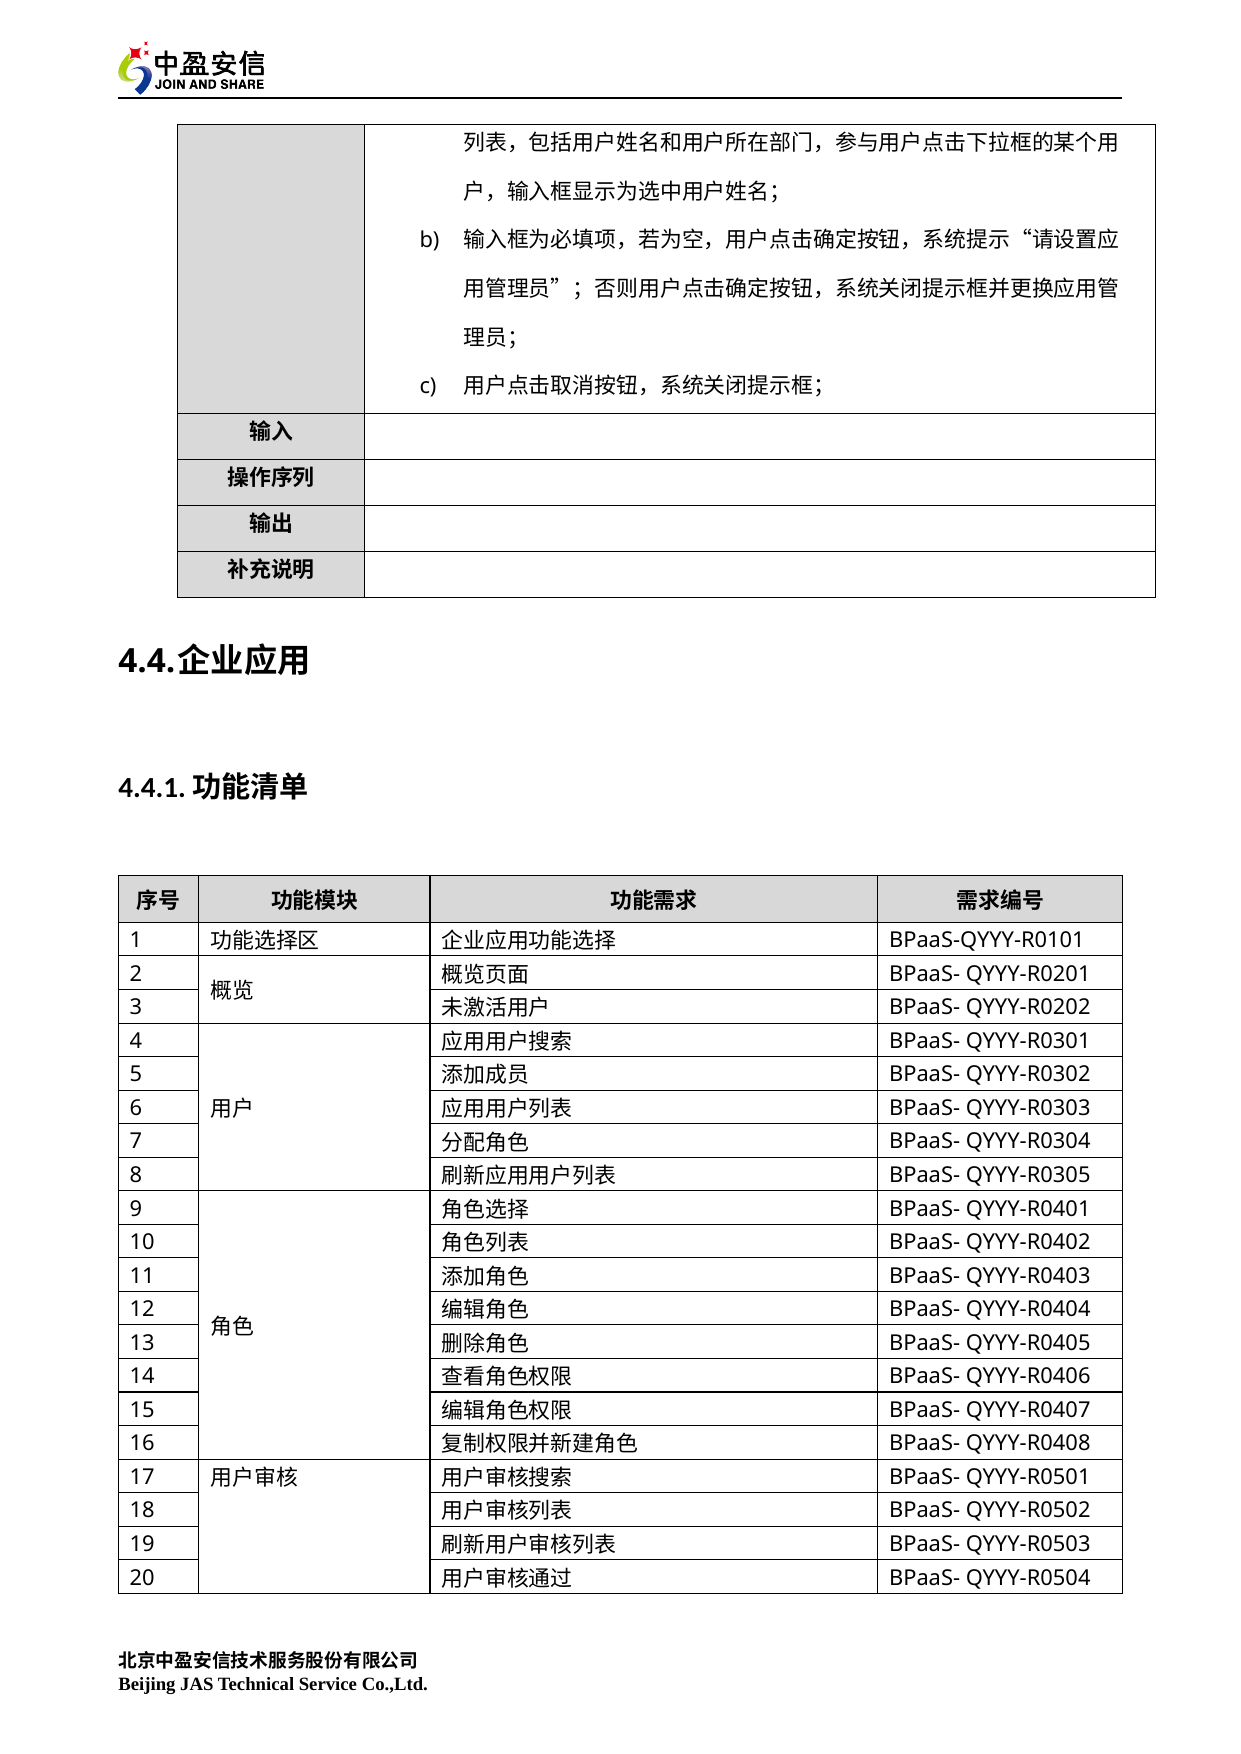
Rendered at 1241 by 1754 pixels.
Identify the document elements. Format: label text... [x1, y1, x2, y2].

table_cell 概览页面 [431, 956, 877, 989]
table_cell [119, 1527, 198, 1559]
table_cell [119, 956, 198, 989]
table_cell [119, 1325, 198, 1358]
table_cell 用户审核通过 [431, 1560, 877, 1593]
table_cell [365, 125, 1155, 413]
table_cell 未激活用户 [431, 990, 877, 1022]
table_cell BPaaS- QYYY-R0301 [878, 1024, 1122, 1056]
table_cell 输出 [178, 506, 364, 551]
table_cell BPaaS- QYYY-R0501 [878, 1460, 1122, 1492]
subtitle 企业应用 [118, 625, 1122, 690]
table_cell [119, 1393, 198, 1425]
table_cell [119, 990, 198, 1022]
table_cell [119, 1560, 198, 1593]
table_cell [119, 1158, 198, 1190]
table_cell 概览 [199, 956, 429, 1022]
table_header 序号 [119, 876, 198, 922]
table_cell 用户审核 [199, 1460, 429, 1593]
table_cell BPaaS- QYYY-R0408 [878, 1426, 1122, 1458]
table_cell BPaaS- QYYY-R0201 [878, 956, 1122, 989]
table_cell 删除角色 [431, 1325, 877, 1358]
table_cell 企业应用功能选择 [431, 923, 877, 955]
table_cell 复制权限并新建角色 [431, 1426, 877, 1458]
table_cell BPaaS- QYYY-R0406 [878, 1359, 1122, 1391]
table_cell 补充说明 [178, 552, 364, 597]
table_cell BPaaS- QYYY-R0401 [878, 1191, 1122, 1224]
table_cell BPaaS- QYYY-R0404 [878, 1292, 1122, 1324]
table_cell [119, 923, 198, 955]
table_cell 刷新应用用户列表 [431, 1158, 877, 1190]
table_cell 编辑角色 [431, 1292, 877, 1324]
subtitle 功能清单 [118, 752, 1122, 817]
table_cell [119, 1057, 198, 1089]
table_cell [119, 1460, 198, 1492]
table_cell [365, 414, 1155, 459]
table_cell 输入 [178, 414, 364, 459]
table_cell 编辑角色权限 [431, 1393, 877, 1425]
table_cell BPaaS-QYYY-R0101 [878, 923, 1122, 955]
table_cell 操作序列 [178, 460, 364, 505]
table_cell 添加成员 [431, 1057, 877, 1089]
table_cell 应用用户搜索 [431, 1024, 877, 1056]
table_header 功能模块 [199, 876, 429, 922]
table_cell [365, 460, 1155, 505]
table_cell 用户审核列表 [431, 1493, 877, 1526]
table_cell BPaaS- QYYY-R0202 [878, 990, 1122, 1022]
table_cell BPaaS- QYYY-R0402 [878, 1225, 1122, 1257]
table_cell [119, 1124, 198, 1157]
table_cell [119, 1359, 198, 1391]
table_cell BPaaS- QYYY-R0304 [878, 1124, 1122, 1157]
table_cell BPaaS- QYYY-R0504 [878, 1560, 1122, 1593]
table_cell 应用用户列表 [431, 1091, 877, 1123]
table_cell [119, 1191, 198, 1224]
table_cell [119, 1292, 198, 1324]
table_cell BPaaS- QYYY-R0305 [878, 1158, 1122, 1190]
table_cell 角色 [199, 1191, 429, 1458]
table_cell 添加角色 [431, 1258, 877, 1291]
table_cell [119, 1493, 198, 1526]
table_header 功能需求 [431, 876, 877, 922]
table_cell [119, 1091, 198, 1123]
table_cell 角色选择 [431, 1191, 877, 1224]
table_cell BPaaS- QYYY-R0407 [878, 1393, 1122, 1425]
table_cell BPaaS- QYYY-R0502 [878, 1493, 1122, 1526]
table_header 需求编号 [878, 876, 1122, 922]
table_cell 功能选择区 [199, 923, 429, 955]
table_cell 查看角色权限 [431, 1359, 877, 1391]
table_cell 用户审核搜索 [431, 1460, 877, 1492]
table_cell [365, 506, 1155, 551]
table_cell [365, 552, 1155, 597]
table_cell [119, 1258, 198, 1291]
table_cell 角色列表 [431, 1225, 877, 1257]
table_cell 需求描述 [178, 125, 364, 413]
table_cell 分配角色 [431, 1124, 877, 1157]
table_cell 刷新用户审核列表 [431, 1527, 877, 1559]
table_cell 用户 [199, 1024, 429, 1190]
table_cell BPaaS- QYYY-R0403 [878, 1258, 1122, 1291]
table_cell BPaaS- QYYY-R0302 [878, 1057, 1122, 1089]
table_cell [119, 1426, 198, 1458]
table_cell BPaaS- QYYY-R0303 [878, 1091, 1122, 1123]
table_cell BPaaS- QYYY-R0405 [878, 1325, 1122, 1358]
table_cell BPaaS- QYYY-R0503 [878, 1527, 1122, 1559]
table_cell [119, 1024, 198, 1056]
picture [118, 41, 264, 95]
table_cell [119, 1225, 198, 1257]
